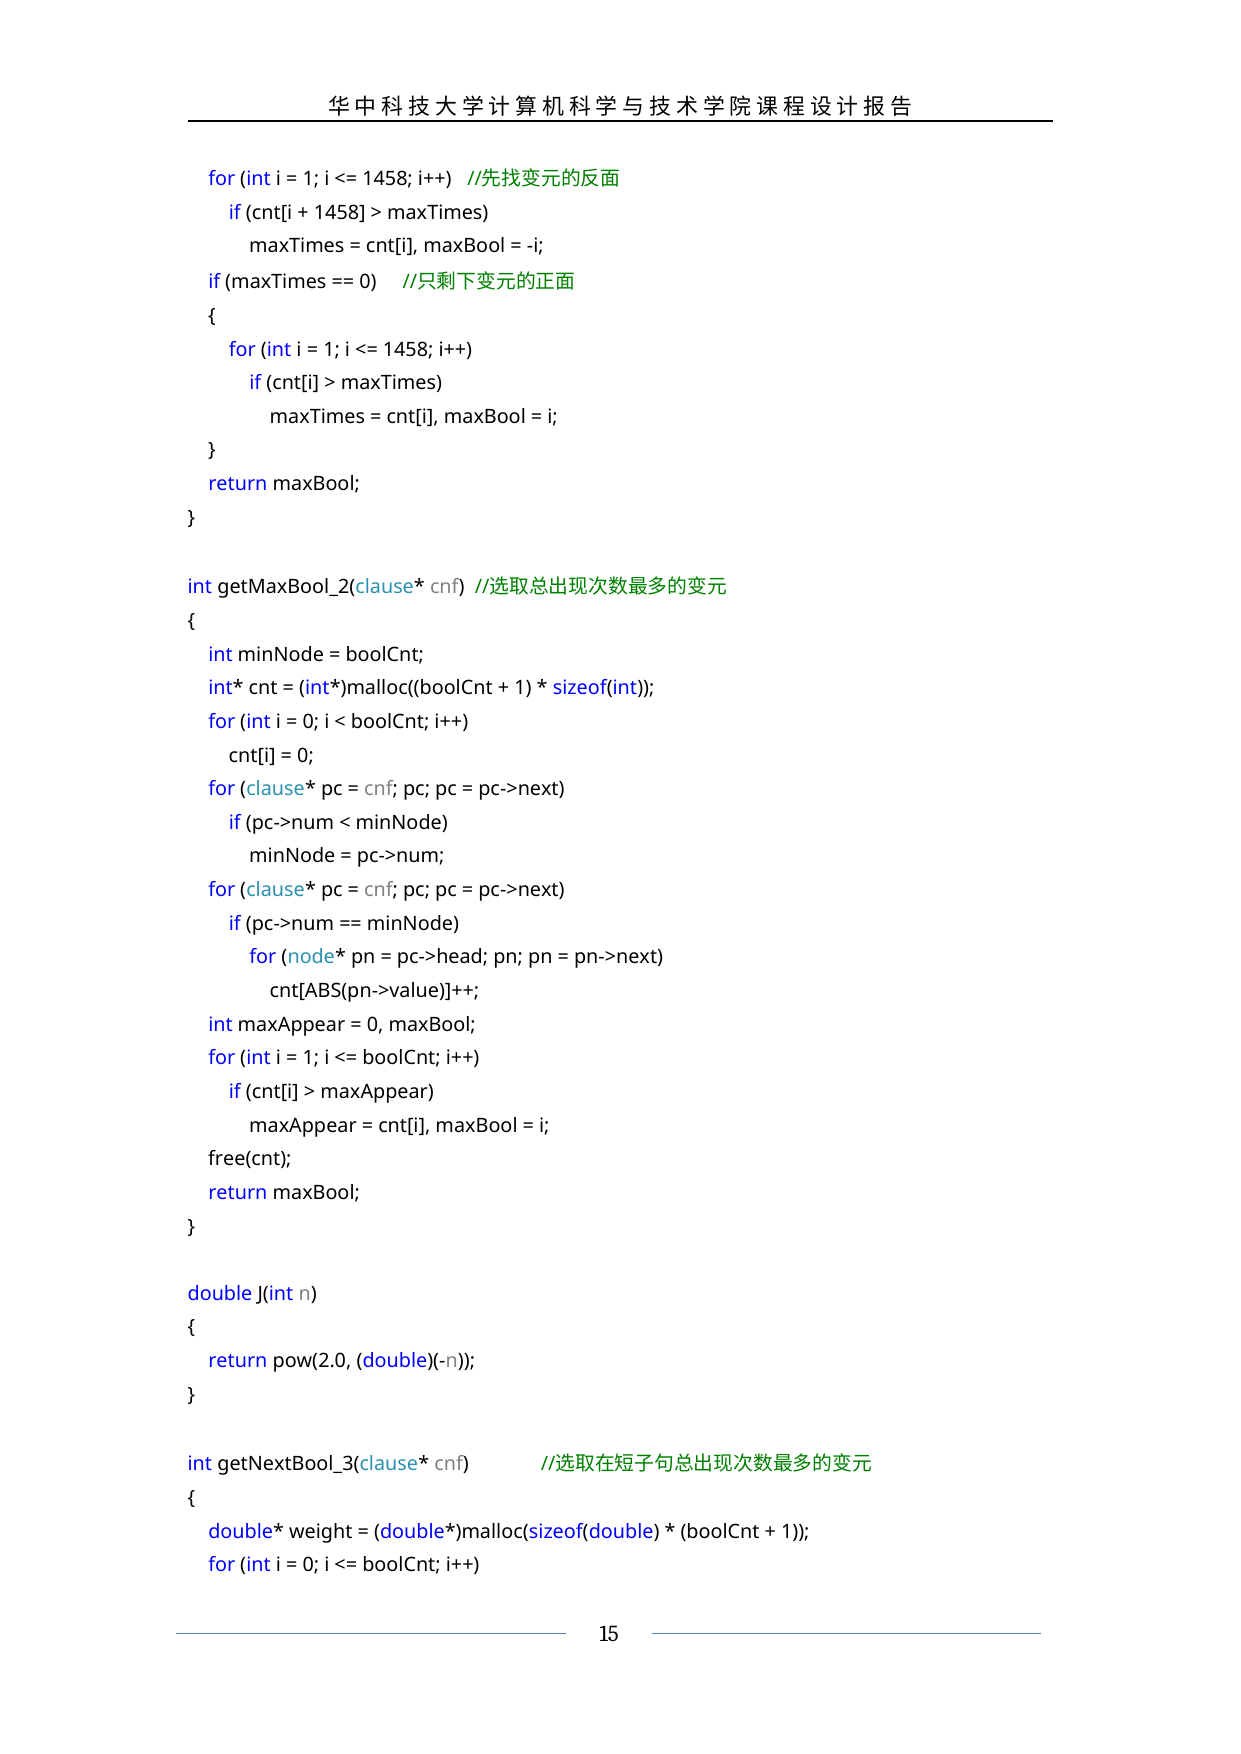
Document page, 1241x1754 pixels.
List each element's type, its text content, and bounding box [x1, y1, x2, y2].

text } [187, 436, 1053, 463]
text minNode = pc->num; [187, 842, 1053, 869]
text } [187, 503, 1053, 530]
text maxTimes = cnt[i], maxBool = i; [187, 402, 1053, 429]
text for (int i = 0; i < boolCnt; i++) [187, 707, 1053, 734]
text maxAppear = cnt[i], maxBool = i; [187, 1111, 1053, 1138]
text if (cnt[i + 1458] > maxTimes) [187, 198, 1053, 225]
text if (pc->num == minNode) [187, 909, 1053, 936]
text if (maxTimes == 0) //只剩下变元的正面 [187, 265, 1053, 294]
text return maxBool; [187, 469, 1053, 496]
text for (int i = 1; i <= boolCnt; i++) [187, 1044, 1053, 1071]
text double J(int n) [187, 1279, 1053, 1306]
text } [187, 1212, 1053, 1239]
text { [187, 301, 1053, 328]
text int maxAppear = 0, maxBool; [187, 1010, 1053, 1037]
text return maxBool; [187, 1178, 1053, 1205]
text double* weight = (double*)malloc(sizeof(double) * (boolCnt + 1)); [187, 1517, 1053, 1544]
text } [187, 1380, 1053, 1407]
text if (pc->num < minNode) [187, 808, 1053, 835]
text int minNode = boolCnt; [187, 640, 1053, 667]
text { [187, 1483, 1053, 1510]
text if (cnt[i] > maxTimes) [187, 368, 1053, 395]
text { [187, 606, 1053, 633]
text maxTimes = cnt[i], maxBool = -i; [187, 232, 1053, 258]
text for (clause* pc = cnf; pc; pc = pc->next) [187, 875, 1053, 902]
text int* cnt = (int*)malloc((boolCnt + 1) * sizeof(int)); [187, 673, 1053, 701]
text for (int i = 0; i <= boolCnt; i++) [187, 1551, 1053, 1578]
text for (node* pn = pc->head; pn; pn = pn->next) [187, 943, 1053, 970]
text return pow(2.0, (double)(-n)); [187, 1346, 1053, 1373]
text for (int i = 1; i <= 1458; i++) [187, 335, 1053, 362]
text int getNextBool_3(clause* cnf) //选取在短子句总出现次数最多的变元 [187, 1447, 1053, 1476]
text if (cnt[i] > maxAppear) [187, 1077, 1053, 1104]
text for (int i = 1; i <= 1458; i++) //先找变元的反面 [187, 162, 1053, 191]
text for (clause* pc = cnf; pc; pc = pc->next) [187, 774, 1053, 801]
text cnt[i] = 0; [187, 741, 1053, 768]
text int getMaxBool_2(clause* cnf) //选取总出现次数最多的变元 [187, 570, 1053, 599]
text cnt[ABS(pn->value)]++; [187, 976, 1053, 1003]
text { [187, 1313, 1053, 1340]
text free(cnt); [187, 1144, 1053, 1172]
